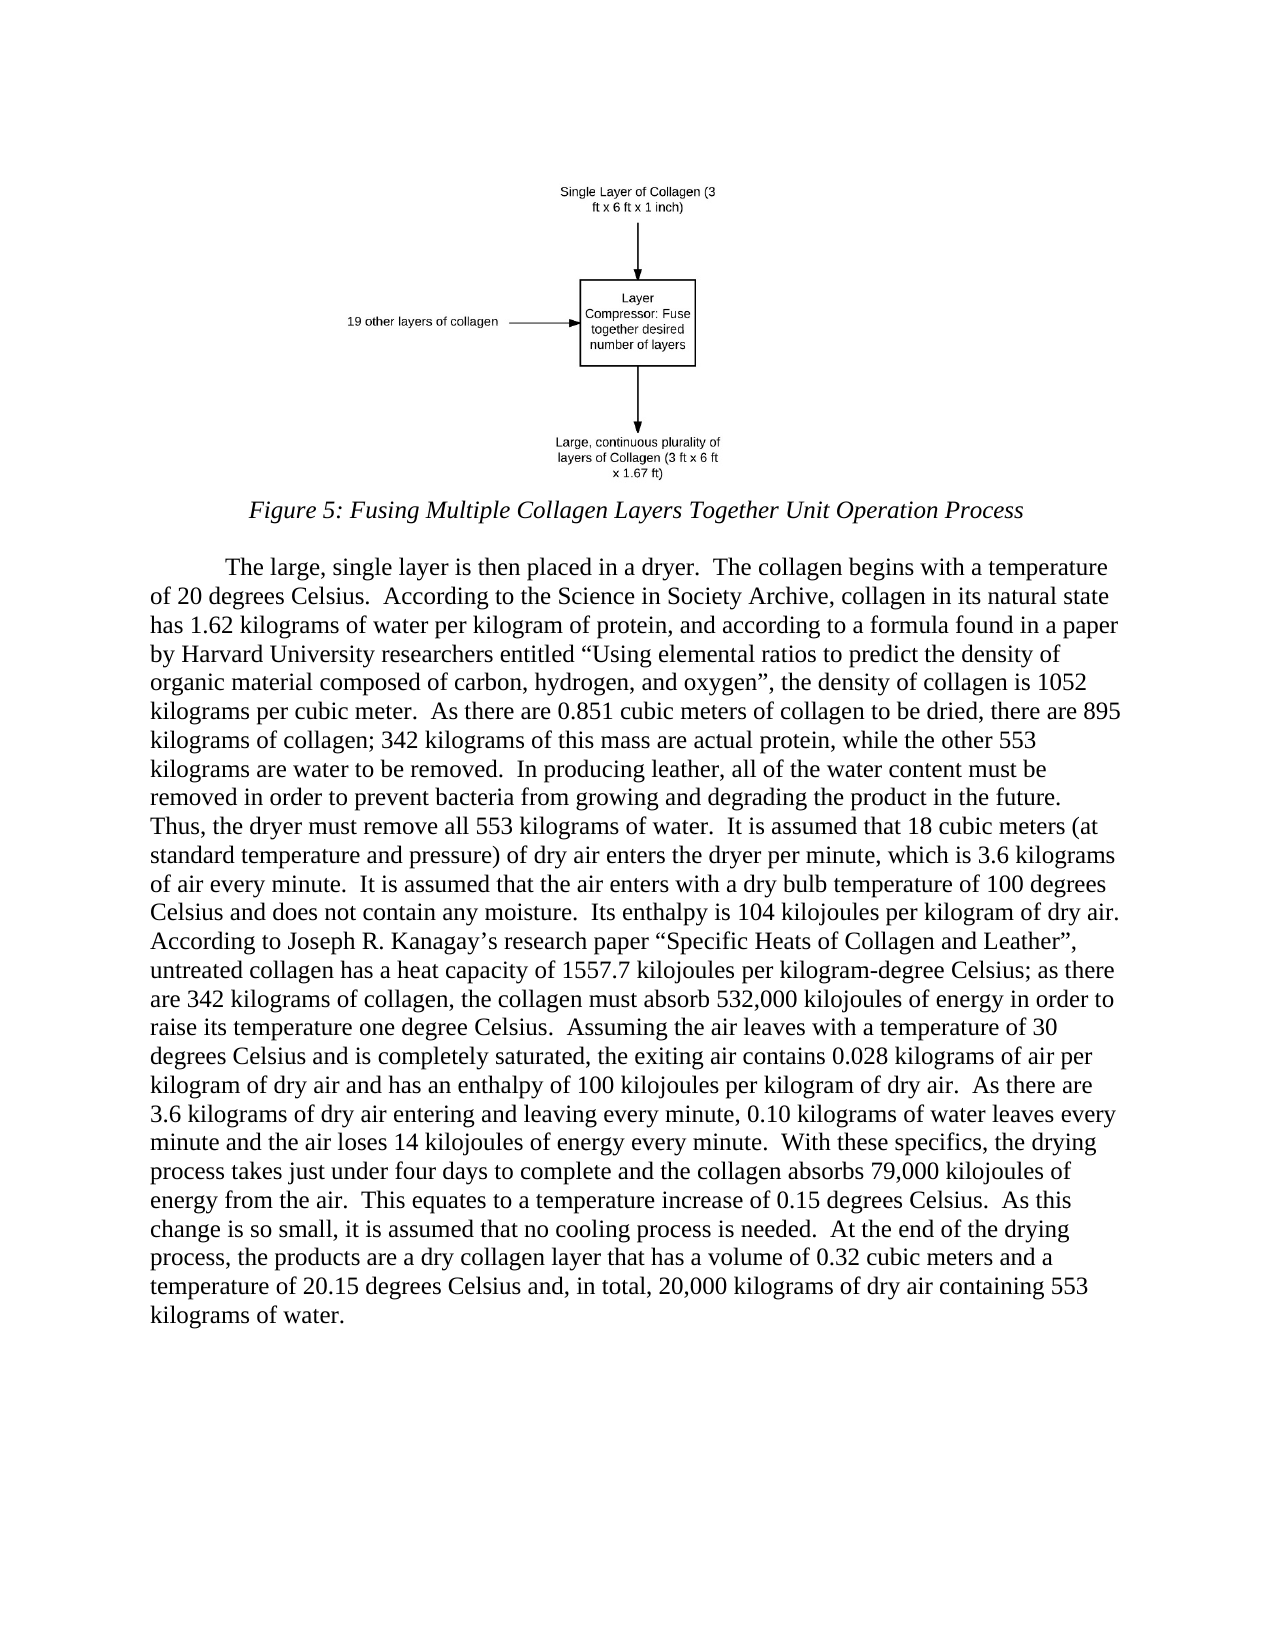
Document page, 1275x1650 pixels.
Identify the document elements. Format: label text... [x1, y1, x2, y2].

text The large, single layer is then placed in a dryer. The collagen begins with a temperature of 20 degrees Celsius. According to the Science in Society Archive, collagen in its natural state has 1.62 kilograms of water per kilogram of protein, and according to a formula found in a paper by Harvard University researchers entitled “Using elemental ratios to predict the density of organic material composed of carbon, hydrogen, and oxygen”, the density of collagen is 1052 kilograms per cubic meter. As there are 0.851 cubic meters of collagen to be dried, there are 895 kilograms of collagen; 342 kilograms of this mass are actual protein, while the other 553 kilograms are water to be removed. In producing leather, all of the water content must be removed in order to prevent bacteria from growing and degrading the product in the future. Thus, the dryer must remove all 553 kilograms of water. It is assumed that 18 cubic meters (at standard temperature and pressure) of dry air enters the dryer per minute, which is 3.6 kilograms of air every minute. It is assumed that the air enters with a dry bulb temperature of 100 degrees Celsius and does not contain any moisture. Its enthalpy is 104 kilojoules per kilogram of dry air. According to Joseph R. Kanagay’s research paper “Specific Heats of Collagen and Leather”, untreated collagen has a heat capacity of 1557.7 kilojoules per kilogram-degree Celsius; as there are 342 kilograms of collagen, the collagen must absorb 532,000 kilojoules of energy in order to raise its temperature one degree Celsius. Assuming the air leaves with a temperature of 30 degrees Celsius and is completely saturated, the exiting air contains 0.028 kilograms of air per kilogram of dry air and has an enthalpy of 100 kilojoules per kilogram of dry air. As there are 3.6 kilograms of dry air entering and leaving every minute, 0.10 kilograms of water leaves every minute and the air loses 14 kilojoules of energy every minute. With these specifics, the drying process takes just under four days to complete and the collagen absorbs 79,000 kilojoules of energy from the air. This equates to a temperature increase of 0.15 degrees Celsius. As this change is so small, it is assumed that no cooling process is needed. At the end of the drying process, the products are a dry collagen layer that has a volume of 0.32 cubic meters and a temperature of 20.15 degrees Celsius and, in total, 20,000 kilograms of dry air containing 553 kilograms of water. [150, 552, 1125, 1329]
text Figure 5: Fusing Multiple Collagen Layers Together Unit Operation Process [150, 495, 1125, 524]
picture [150, 150, 1125, 495]
